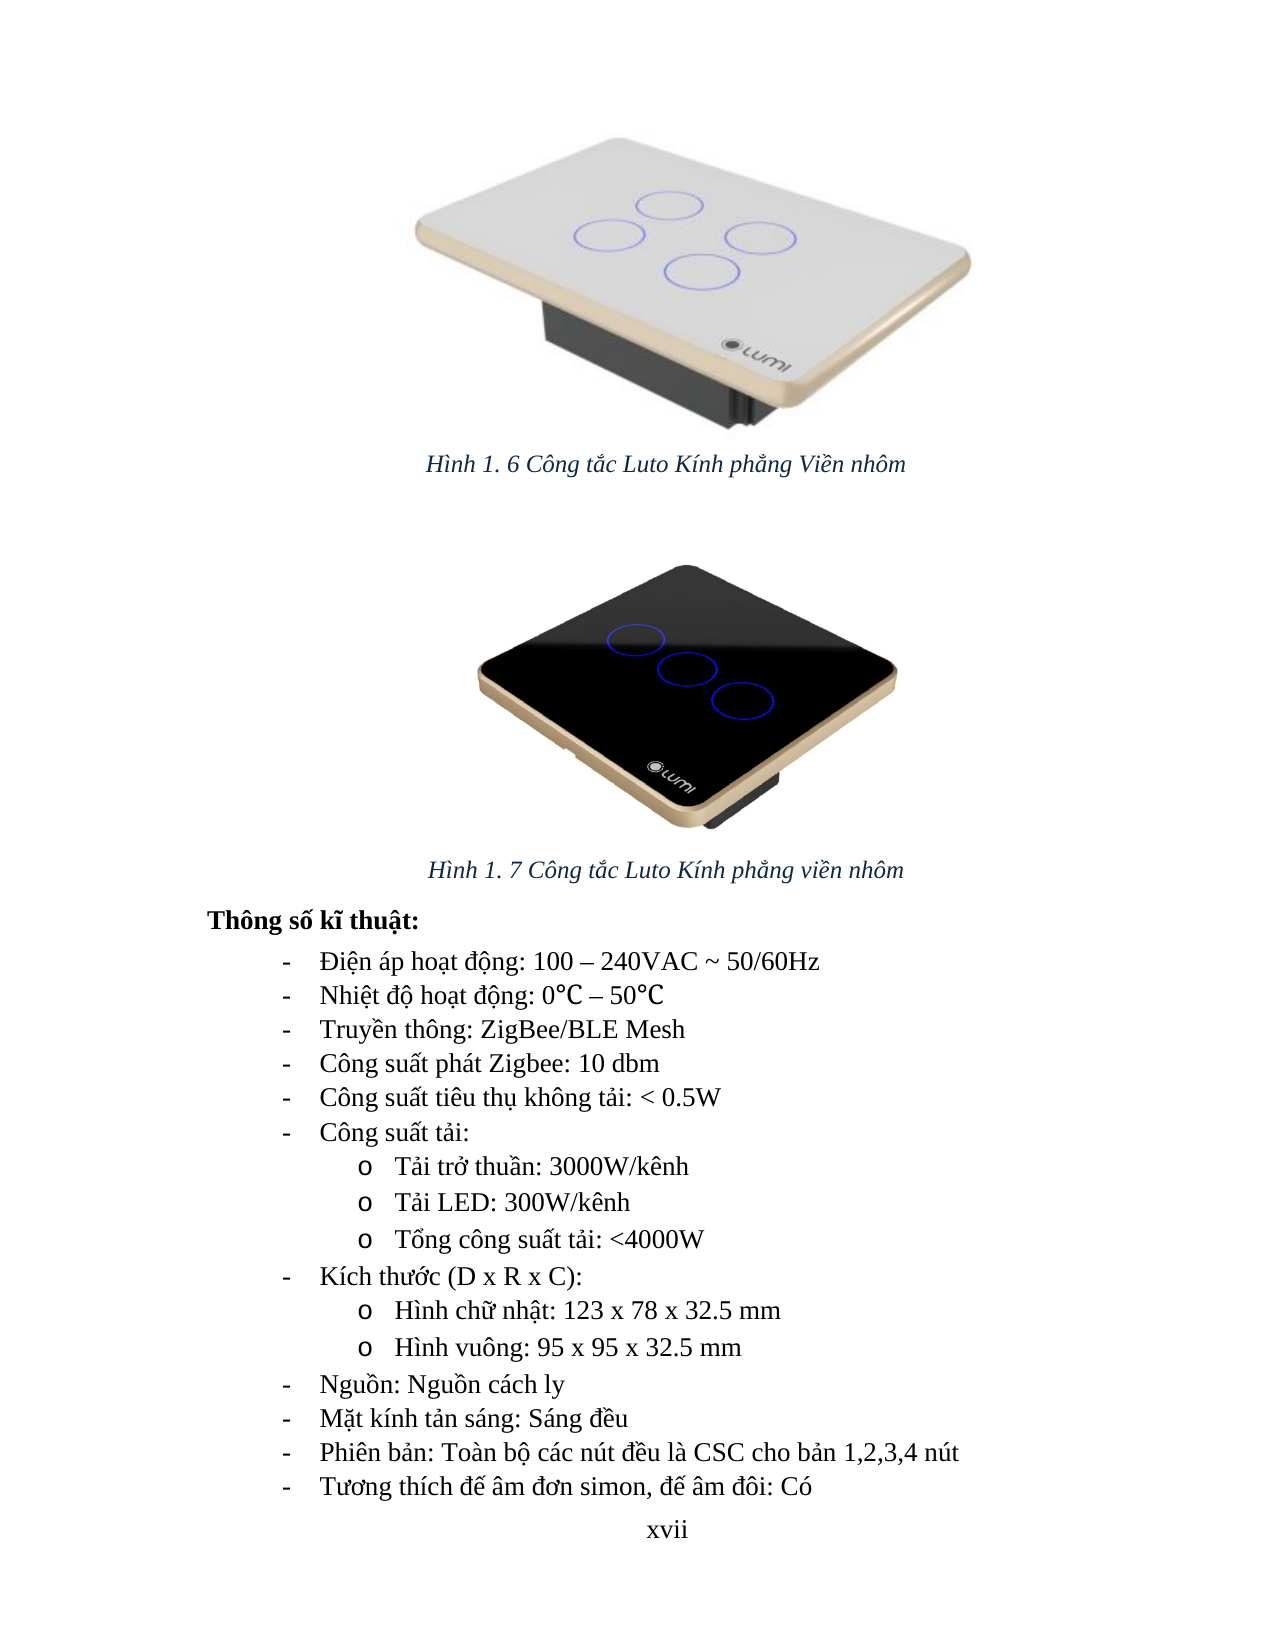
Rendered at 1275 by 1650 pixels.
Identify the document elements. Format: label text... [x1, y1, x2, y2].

list Tải LED: 300W/kênh [357, 1187, 1127, 1220]
text Thông số kĩ thuật: [207, 904, 1127, 936]
list Công suất tiêu thụ không tải: < 0.5W [282, 1081, 1127, 1113]
list Điện áp hoạt động: 100 – 240VAC ~ 50/60Hz [282, 945, 1127, 976]
list Hình chữ nhật: 123 x 78 x 32.5 mm [357, 1294, 1127, 1328]
list Tải trở thuần: 3000W/kênh [357, 1150, 1127, 1183]
text Hình 1. 7 Công tắc Luto Kính phẳng viền nhôm [207, 855, 1127, 883]
list Tương thích đế âm đơn simon, đế âm đôi: Có [282, 1470, 1127, 1501]
list Hình vuông: 95 x 95 x 32.5 mm [357, 1331, 1127, 1364]
picture [417, 533, 955, 852]
list Phiên bản: Toàn bộ các nút đều là CSC cho bản 1,2,3,4 nút [282, 1436, 1127, 1467]
list Truyền thông: ZigBee/BLE Mesh [282, 1013, 1127, 1044]
list Mặt kính tản sáng: Sáng đều [282, 1402, 1127, 1433]
list Kích thước (D x R x C): [282, 1260, 1127, 1291]
list Nhiệt độ hoạt động: 0℃ – 50℃ [282, 979, 1127, 1010]
list Công suất tải: [282, 1116, 1127, 1147]
text Hình 1. 6 Công tắc Luto Kính phẳng Viền nhôm [207, 449, 1127, 478]
list Nguồn: Nguồn cách ly [282, 1368, 1127, 1399]
list Công suất phát Zigbee: 10 dbm [282, 1047, 1127, 1078]
picture [394, 118, 978, 447]
list Tổng công suất tải: <4000W [357, 1223, 1127, 1257]
